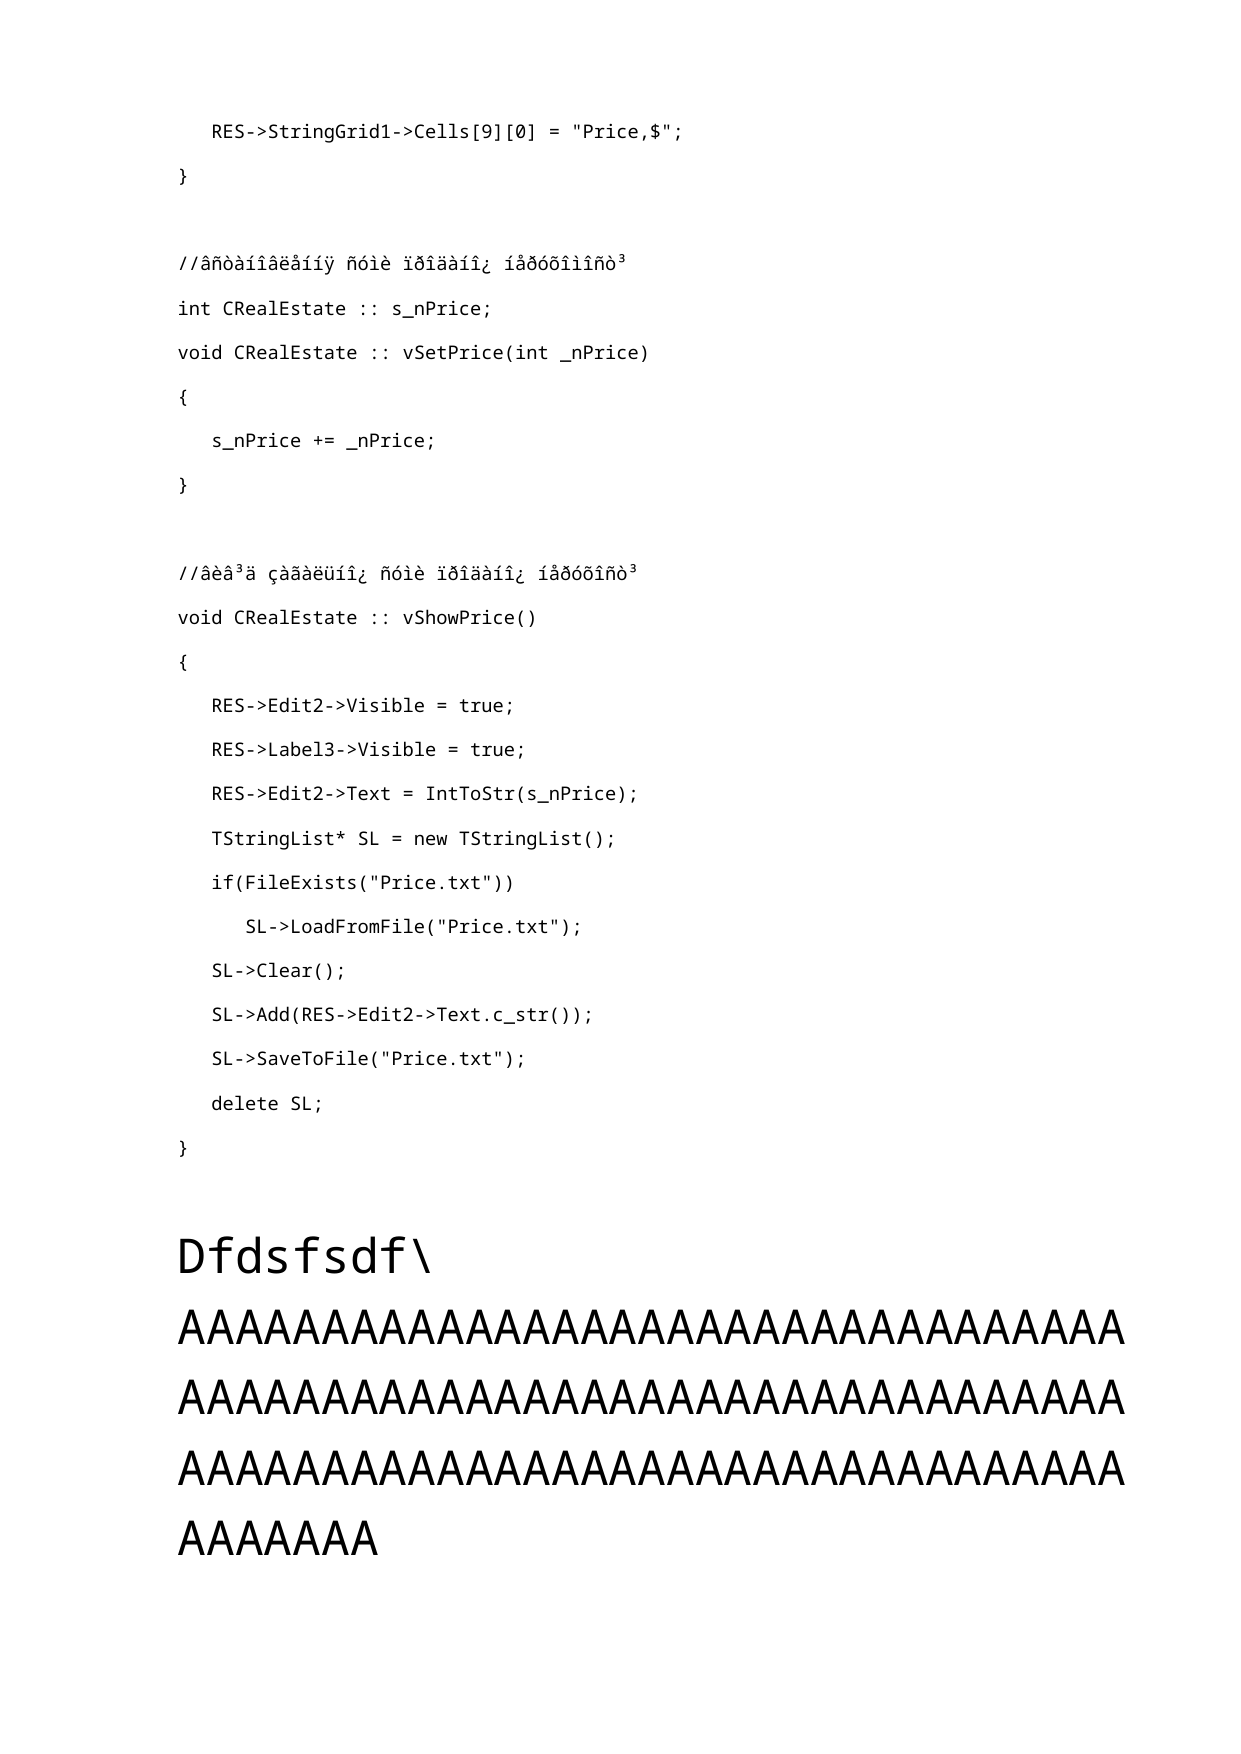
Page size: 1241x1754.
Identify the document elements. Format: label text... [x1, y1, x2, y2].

text SL->Clear(); [177, 957, 1152, 983]
text RES->Label3->Visible = true; [177, 736, 1152, 762]
text RES->Edit2->Text = IntToStr(s_nPrice); [177, 781, 1152, 806]
text //âñòàíîâëåííÿ ñóìè ïðîäàíî¿ íåðóõîìîñò³ [177, 251, 1152, 276]
text RES->StringGrid1->Cells[9][0] = "Price,$"; [177, 118, 1152, 144]
text SL->LoadFromFile("Price.txt"); [177, 913, 1152, 939]
text int CRealEstate :: s_nPrice; [177, 295, 1152, 320]
text SL->SaveToFile("Price.txt"); [177, 1046, 1152, 1071]
text if(FileExists("Price.txt")) [177, 869, 1152, 894]
text } [177, 162, 1152, 188]
text //âèâ³ä çàãàëüíî¿ ñóìè ïðîäàíî¿ íåðóõîñò³ [177, 560, 1152, 585]
text SL->Add(RES->Edit2->Text.c_str()); [177, 1001, 1152, 1027]
text RES->Edit2->Visible = true; [177, 692, 1152, 718]
text } [177, 471, 1152, 497]
text TStringList* SL = new TStringList(); [177, 825, 1152, 850]
text } [177, 1134, 1152, 1159]
text s_nPrice += _nPrice; [177, 427, 1152, 453]
text { [177, 648, 1152, 674]
text delete SL; [177, 1090, 1152, 1115]
text void CRealEstate :: vSetPrice(int _nPrice) [177, 339, 1152, 364]
text Dfdsfsdf\AAAAAAAAAAAAAAAAAAAAAAAAAAAAAAAAAAAAAAAAAAAAAAAAAAAAAAAAAAAAAAAAAAAAAAAAAAAAAAAAAAAAAAAAAAAAAAAAAAAAAAAAAA [177, 1222, 1152, 1570]
text void CRealEstate :: vShowPrice() [177, 604, 1152, 629]
text { [177, 383, 1152, 409]
